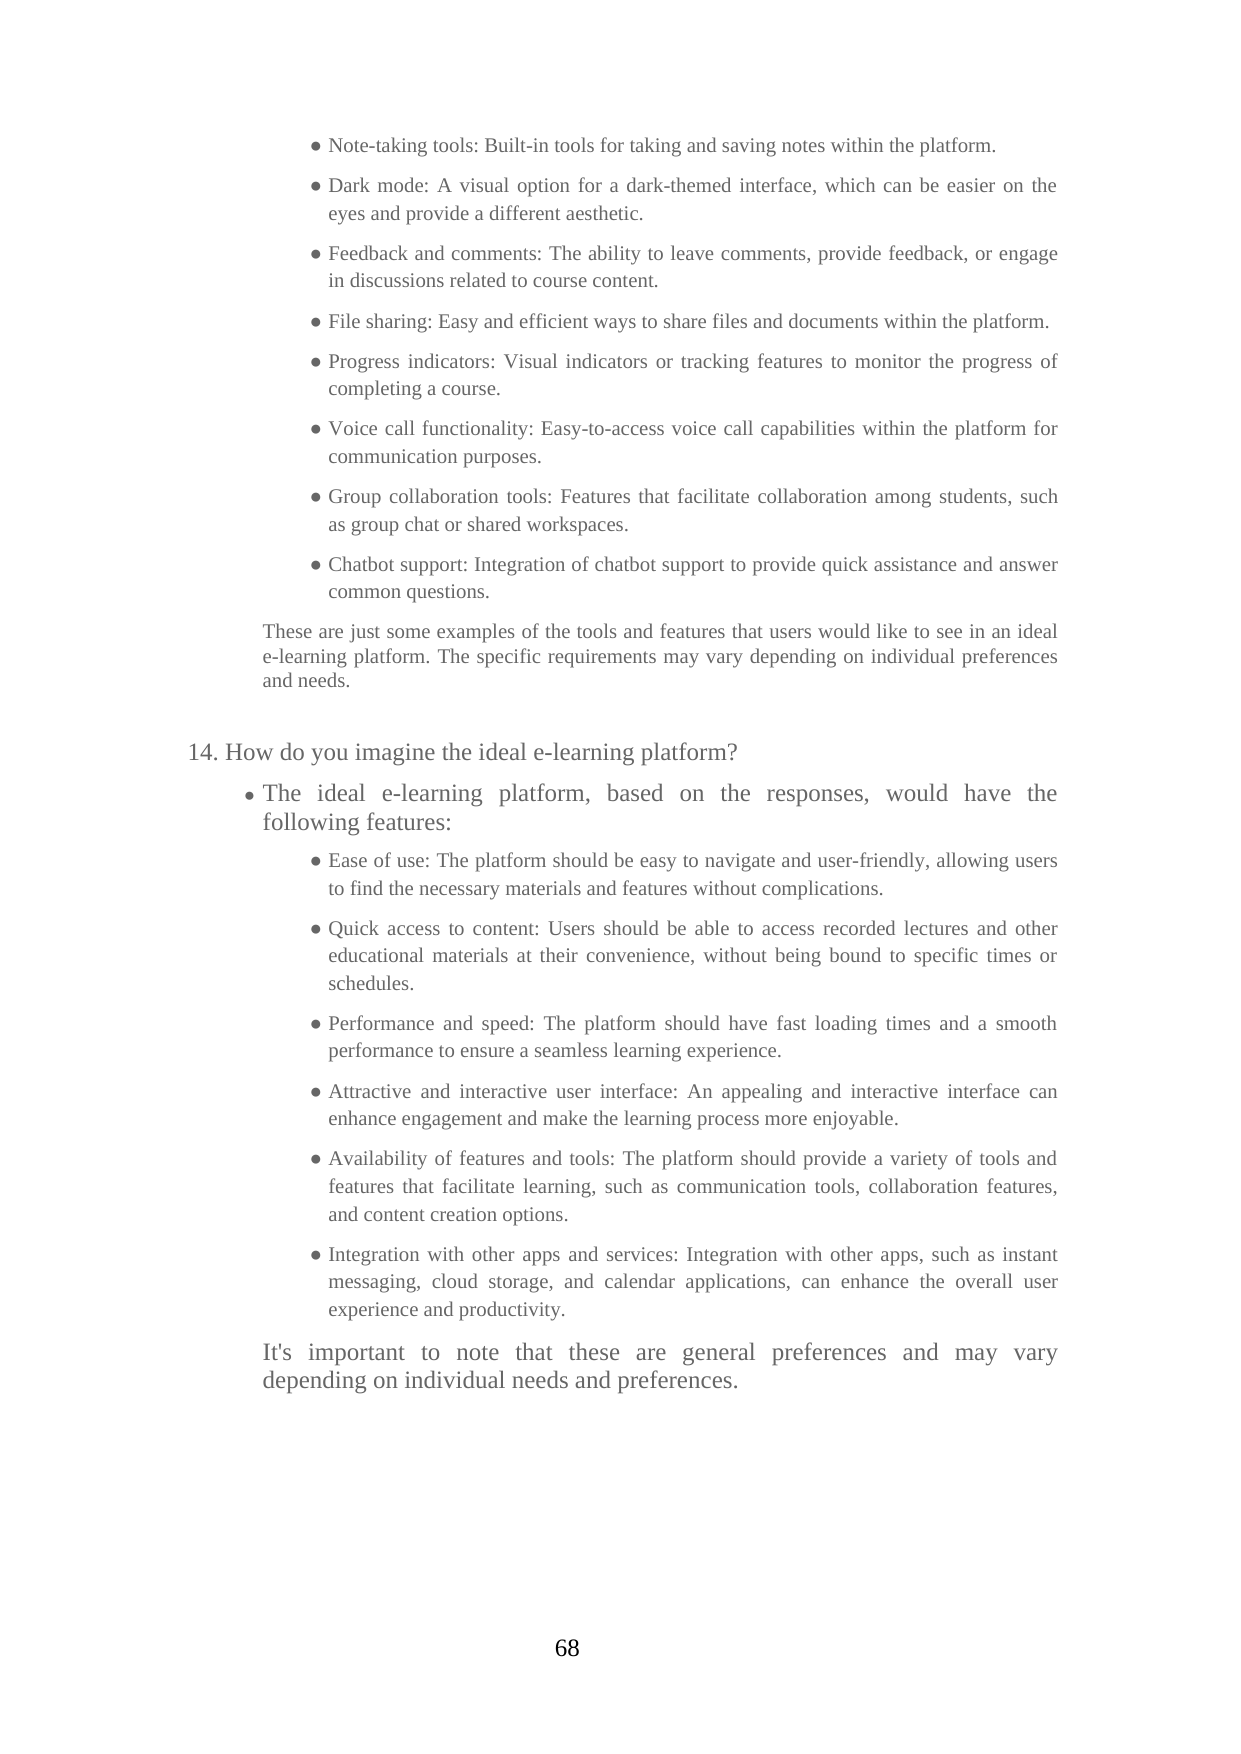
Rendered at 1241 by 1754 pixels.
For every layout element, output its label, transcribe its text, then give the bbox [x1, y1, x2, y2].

list Dark mode: A visual option for a dark-themed interface, which can be easier on the eyes and provide a different aesthetic. [309, 173, 1059, 225]
list Chatbot support: Integration of chatbot support to provide quick assistance and answer common questions. [309, 552, 1059, 603]
list Voice call functionality: Easy-to-access voice call capabilities within the platform for communication purposes. [309, 416, 1059, 468]
text It's important to note that these are general preferences and may vary depending on individual needs and preferences. [262, 1337, 1059, 1394]
list Progress indicators: Visual indicators or tracking features to monitor the progress of completing a course. [309, 349, 1059, 400]
list How do you imagine the ideal e-learning platform? [187, 737, 1059, 765]
text These are just some examples of the tools and features that users would like to see in an ideal e-learning platform. The specific requirements may vary depending on individual preferences and needs. [262, 619, 1059, 692]
list Note-taking tools: Built-in tools for taking and saving notes within the platform. [309, 133, 1059, 157]
list Group collaboration tools: Features that facilitate collaboration among students, such as group chat or shared workspaces. [309, 484, 1059, 536]
list Ease of use: The platform should be easy to navigate and user-friendly, allowing users to find the necessary materials and features without complications. [309, 848, 1059, 899]
list Availability of features and tools: The platform should provide a variety of tools and features that facilitate learning, such as communication tools, collaboration features, and content creation options. [309, 1146, 1059, 1226]
list Quick access to content: Users should be able to access recorded lectures and other educational materials at their convenience, without being bound to specific times or schedules. [309, 916, 1059, 995]
list Performance and speed: The platform should have fast loading times and a smooth performance to ensure a seamless learning experience. [309, 1011, 1059, 1062]
list Feedback and comments: The ability to leave comments, provide feedback, or engage in discussions related to course content. [309, 241, 1059, 292]
list Integration with other apps and services: Integration with other apps, such as instant messaging, cloud storage, and calendar applications, can enhance the overall user experience and productivity. [309, 1242, 1059, 1321]
list The ideal e-learning platform, based on the responses, would have the following features: [244, 778, 1059, 835]
list File sharing: Easy and efficient ways to share files and documents within the platform. [309, 308, 1059, 333]
list Attractive and interactive user interface: An appealing and interactive interface can enhance engagement and make the learning process more enjoyable. [309, 1078, 1059, 1130]
